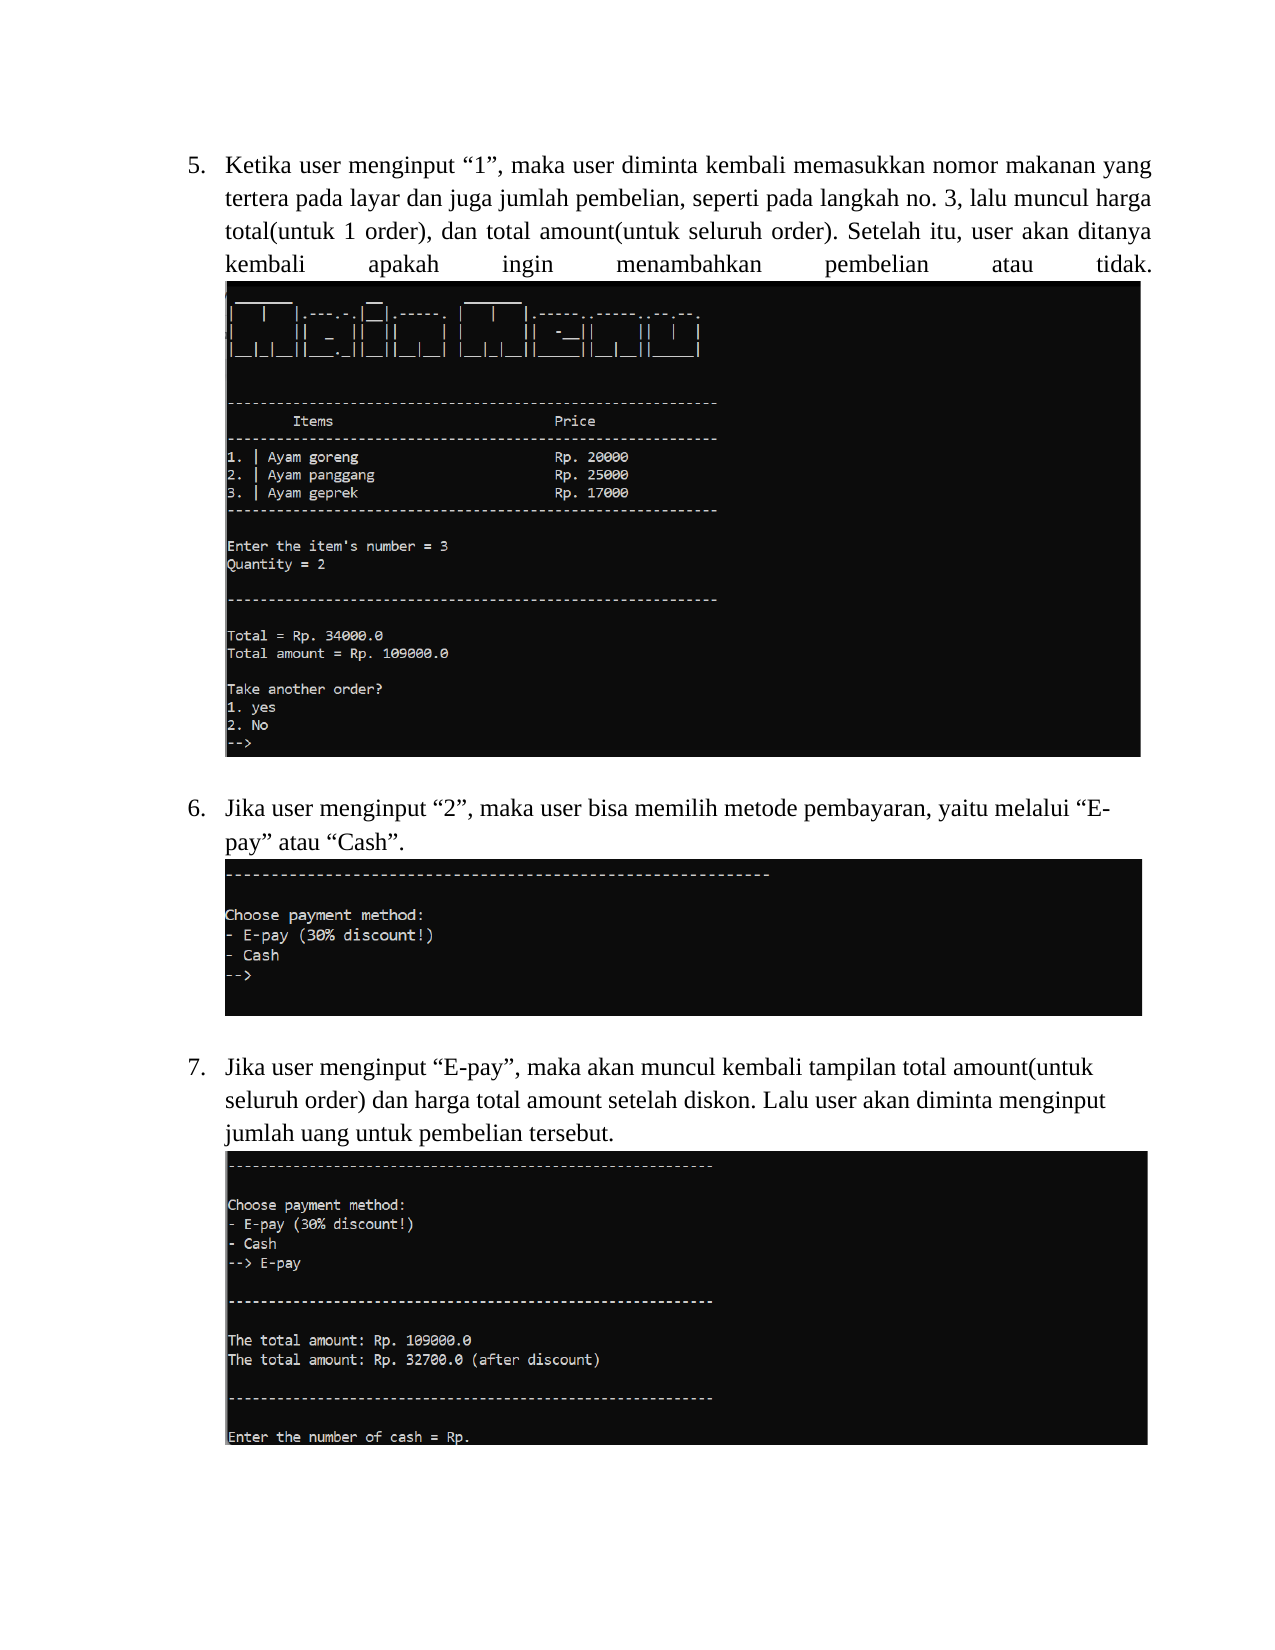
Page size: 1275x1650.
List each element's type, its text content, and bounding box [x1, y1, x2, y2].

picture [225, 281, 1141, 757]
picture [225, 1151, 1148, 1445]
picture [225, 859, 1143, 1016]
